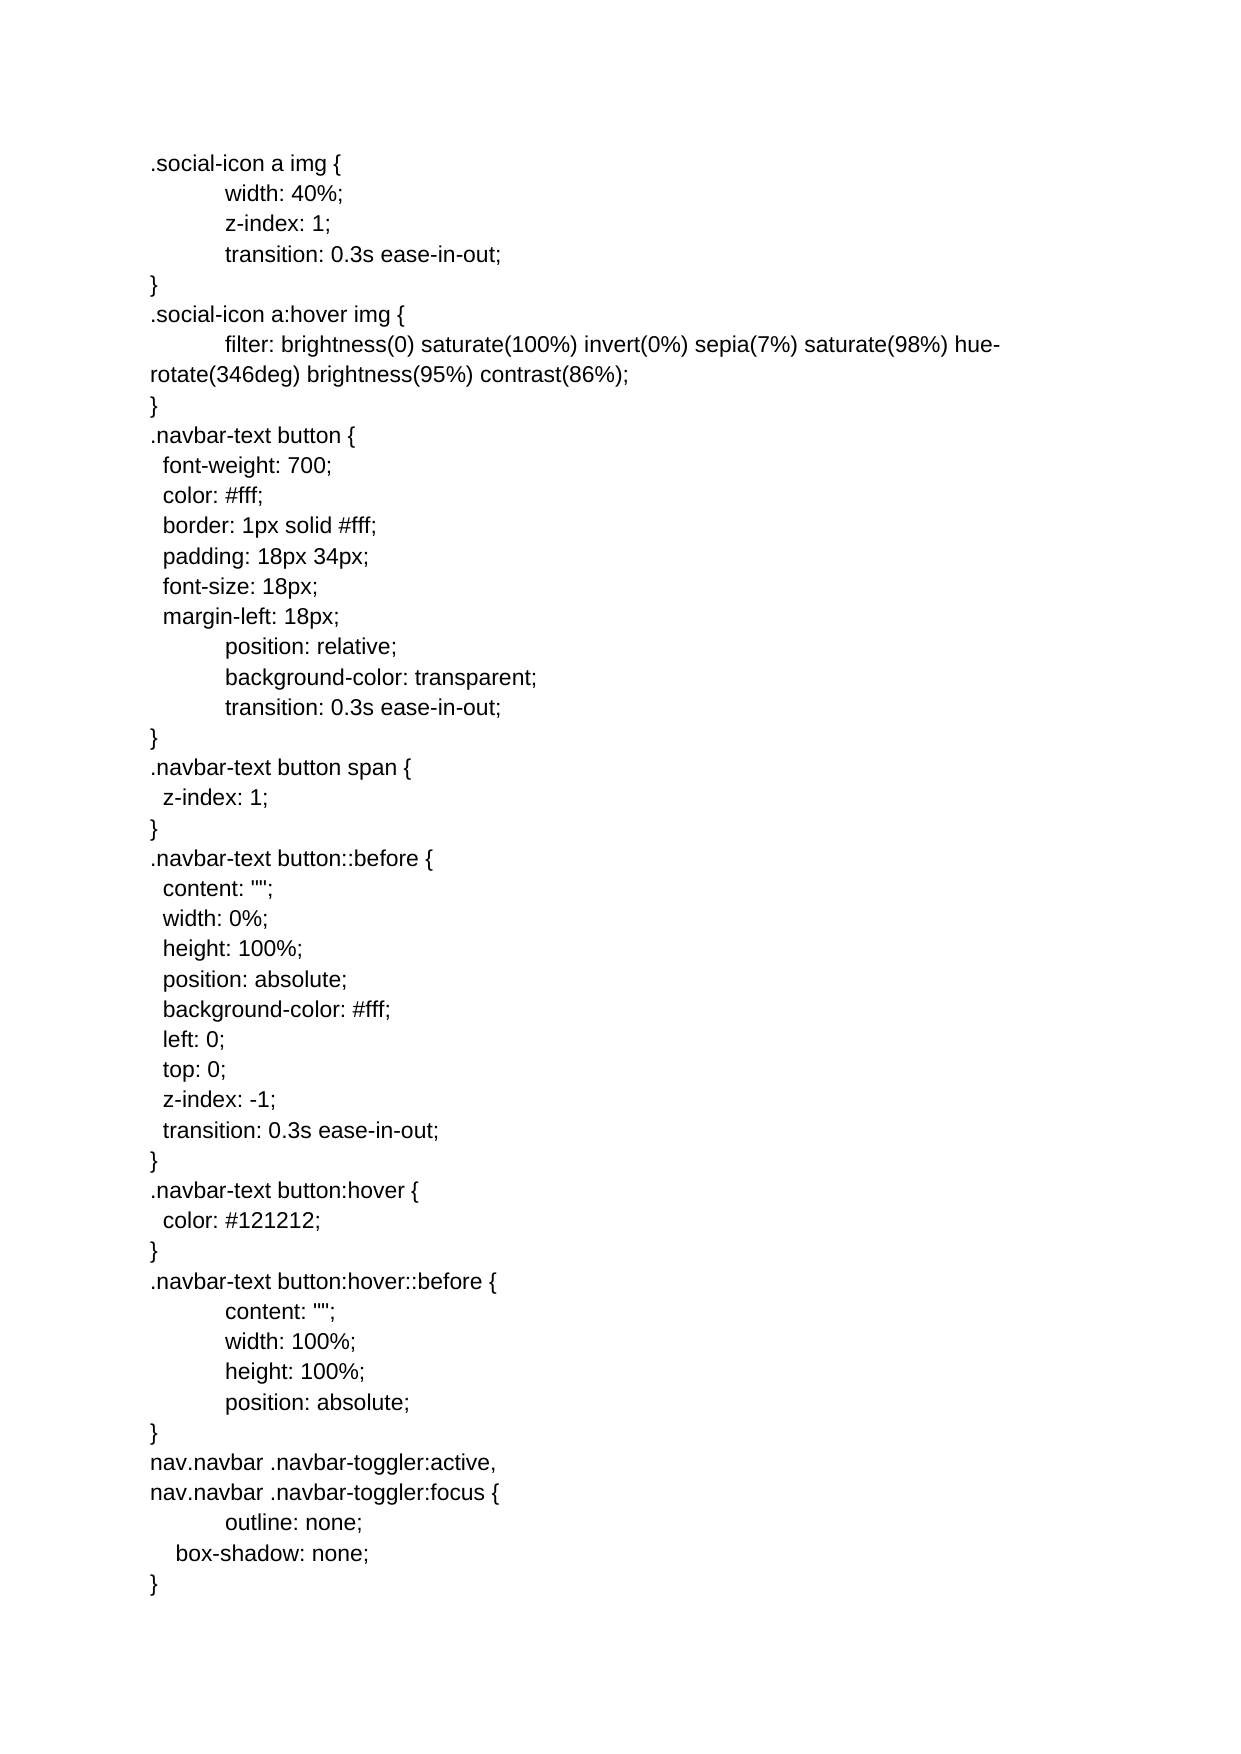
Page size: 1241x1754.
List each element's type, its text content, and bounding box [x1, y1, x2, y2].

text } [150, 392, 1090, 418]
text .navbar-text button:hover { [150, 1177, 1090, 1203]
text position: relative; [150, 633, 1090, 660]
text .social-icon a img { [150, 150, 1090, 176]
text position: absolute; [150, 966, 1090, 992]
text box-shadow: none; [150, 1539, 1090, 1566]
text } [150, 814, 1090, 841]
text z-index: -1; [150, 1086, 1090, 1113]
text transition: 0.3s ease-in-out; [150, 241, 1090, 267]
text content: ""; [150, 1298, 1090, 1324]
text border: 1px solid #fff; [150, 512, 1090, 539]
text } [150, 1237, 1090, 1264]
text left: 0; [150, 1026, 1090, 1052]
text width: 40%; [150, 180, 1090, 207]
text .navbar-text button span { [150, 754, 1090, 781]
text .navbar-text button:hover::before { [150, 1268, 1090, 1294]
text filter: brightness(0) saturate(100%) invert(0%) sepia(7%) saturate(98%) hue-rotate(346deg) brightness(95%) contrast(86%); [150, 331, 1090, 388]
text padding: 18px 34px; [150, 543, 1090, 569]
text height: 100%; [150, 1358, 1090, 1385]
text margin-left: 18px; [150, 603, 1090, 629]
text transition: 0.3s ease-in-out; [150, 1117, 1090, 1143]
text } [150, 1147, 1090, 1173]
text transition: 0.3s ease-in-out; [150, 694, 1090, 720]
text .social-icon a:hover img { [150, 301, 1090, 327]
text background-color: #fff; [150, 996, 1090, 1022]
text } [150, 271, 1090, 297]
text height: 100%; [150, 935, 1090, 962]
text width: 100%; [150, 1328, 1090, 1354]
text width: 0%; [150, 905, 1090, 932]
text outline: none; [150, 1509, 1090, 1536]
text } [150, 1419, 1090, 1445]
text top: 0; [150, 1056, 1090, 1083]
text .navbar-text button::before { [150, 845, 1090, 871]
text background-color: transparent; [150, 663, 1090, 690]
text } [150, 724, 1090, 750]
text position: absolute; [150, 1388, 1090, 1415]
text nav.navbar .navbar-toggler:active, [150, 1449, 1090, 1475]
text color: #121212; [150, 1207, 1090, 1234]
text content: ""; [150, 875, 1090, 901]
text color: #fff; [150, 482, 1090, 509]
text } [150, 1570, 1090, 1596]
text font-size: 18px; [150, 573, 1090, 599]
text z-index: 1; [150, 784, 1090, 811]
text nav.navbar .navbar-toggler:focus { [150, 1479, 1090, 1506]
text z-index: 1; [150, 210, 1090, 237]
text .navbar-text button { [150, 422, 1090, 448]
text font-weight: 700; [150, 452, 1090, 478]
